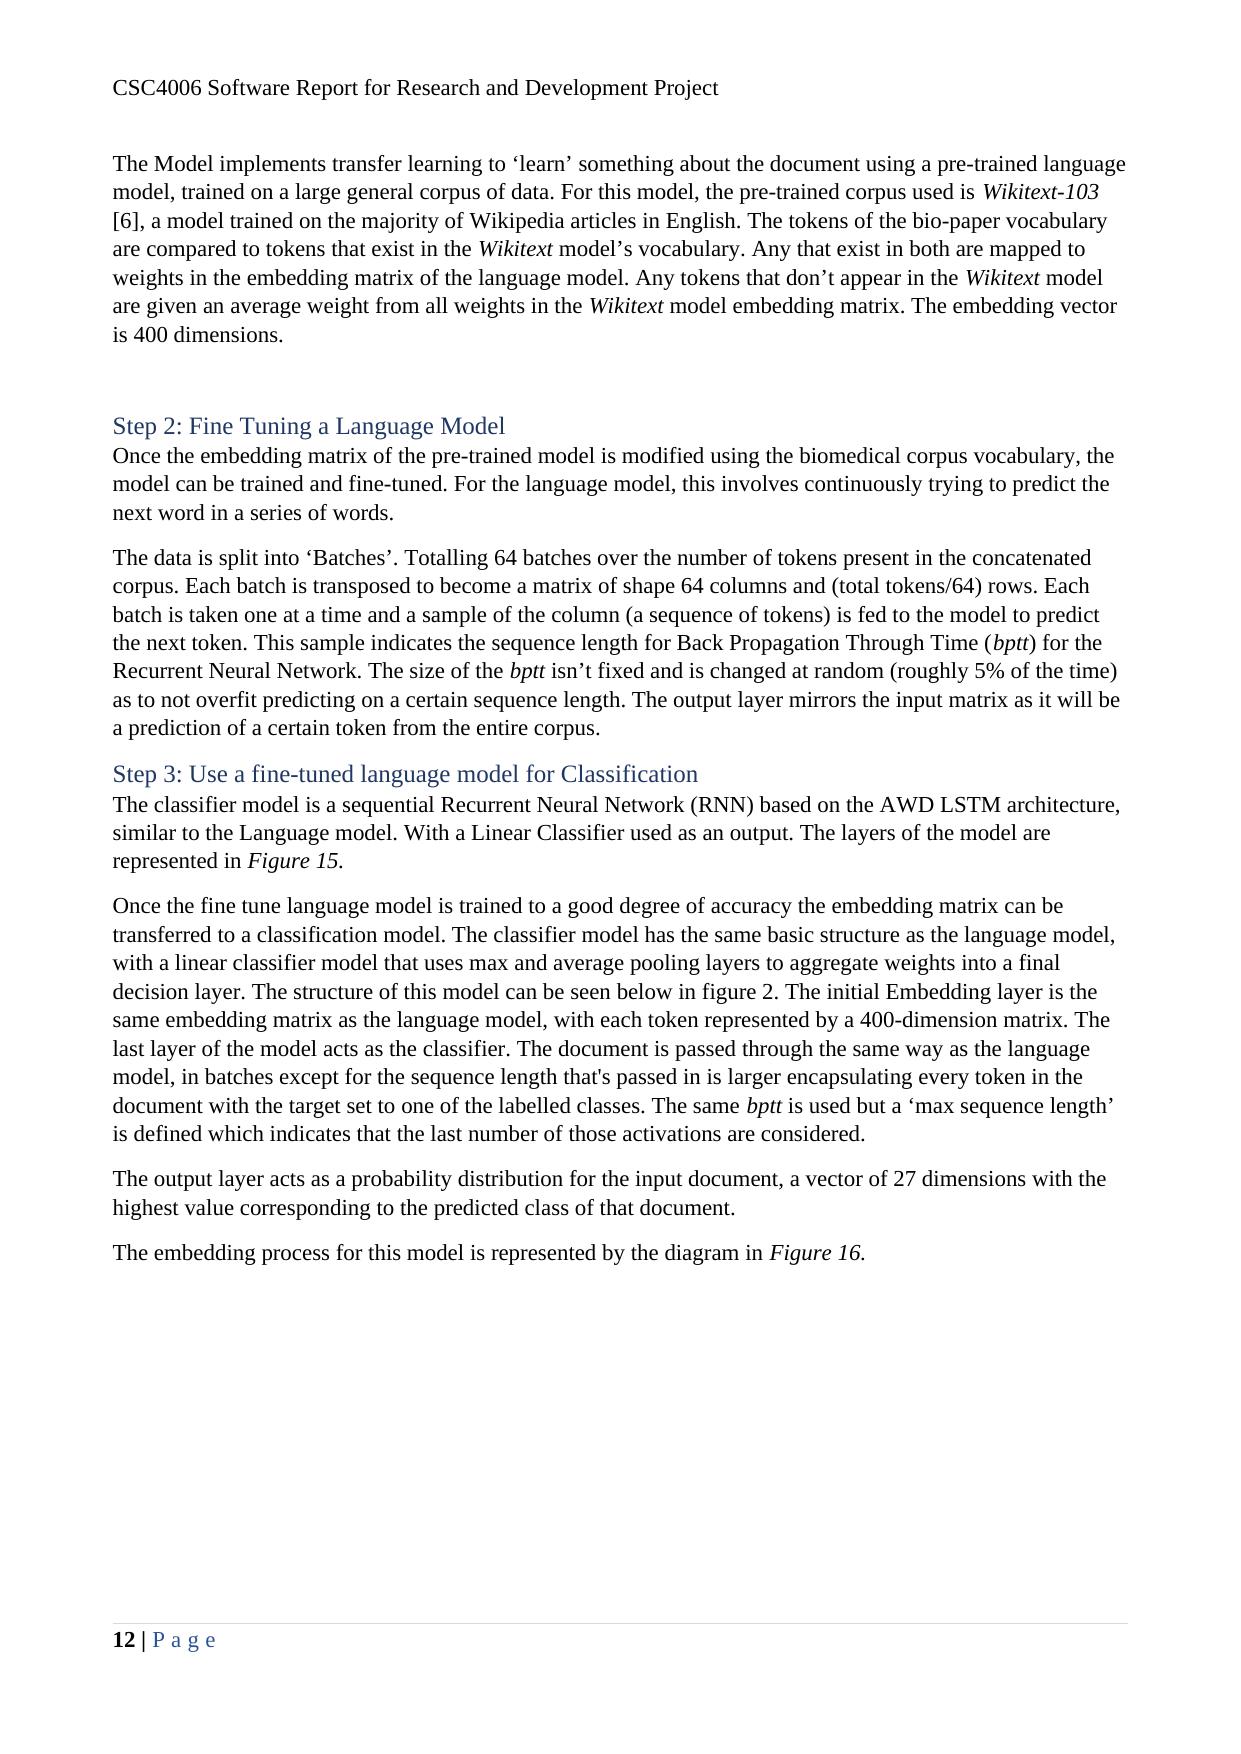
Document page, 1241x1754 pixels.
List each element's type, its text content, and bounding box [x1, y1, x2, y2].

text The classifier model is a sequential Recurrent Neural Network (RNN) based on the AWD LSTM architecture, similar to the Language model. With a Linear Classifier used as an output. The layers of the model are represented in Figure 15. [112, 791, 1128, 874]
text The embedding process for this model is represented by the diagram in Figure 16. [112, 1239, 1128, 1265]
text Once the fine tune language model is trained to a good degree of accuracy the embedding matrix can be transferred to a classification model. The classifier model has the same basic structure as the language model, with a linear classifier model that uses max and average pooling layers to aggregate weights into a final decision layer. The structure of this model can be seen below in figure 2. The initial Embedding layer is the same embedding matrix as the language model, with each token represented by a 400-dimension matrix. The last layer of the model acts as the classifier. The document is passed through the same way as the language model, in batches except for the sequence length that's passed in is larger encapsulating every token in the document with the target set to one of the labelled classes. The same bptt is used but a ‘max sequence length’ is defined which indicates that the last number of those activations are considered. [112, 893, 1128, 1146]
subtitle Step 3: Use a fine-tuned language model for Classification [112, 759, 1128, 788]
text The output layer acts as a probability distribution for the input document, a vector of 27 dimensions with the highest value corresponding to the predicted class of that document. [112, 1165, 1128, 1220]
text Once the embedding matrix of the pre-trained model is modified using the biomedical corpus vocabulary, the model can be trained and fine-tuned. For the language model, this involves continuously trying to predict the next word in a series of words. [112, 442, 1128, 525]
text The Model implements transfer learning to ‘learn’ something about the document using a pre-trained language model, trained on a large general corpus of data. For this model, the pre-trained corpus used is Wikitext-103 , a model trained on the majority of Wikipedia articles in English. The tokens of the bio-paper vocabulary are compared to tokens that exist in the Wikitext model’s vocabulary. Any that exist in both are mapped to weights in the embedding matrix of the language model. Any tokens that don’t appear in the Wikitext model are given an average weight from all weights in the Wikitext model embedding matrix. The embedding vector is 400 dimensions. [112, 150, 1128, 347]
text The data is split into ‘Batches’. Totalling 64 batches over the number of tokens present in the concatenated corpus. Each batch is transposed to become a matrix of shape 64 columns and (total tokens/64) rows. Each batch is taken one at a time and a sample of the column (a sequence of tokens) is fed to the model to predict the next token. This sample indicates the sequence length for Back Propagation Through Time (bptt) for the Recurrent Neural Network. The size of the bptt isn’t fixed and is changed at random (roughly 5% of the time) as to not overfit predicting on a certain sequence length. The output layer mirrors the input matrix as it will be a prediction of a certain token from the entire corpus. [112, 544, 1128, 741]
subtitle Step 2: Fine Tuning a Language Model [112, 411, 1128, 439]
